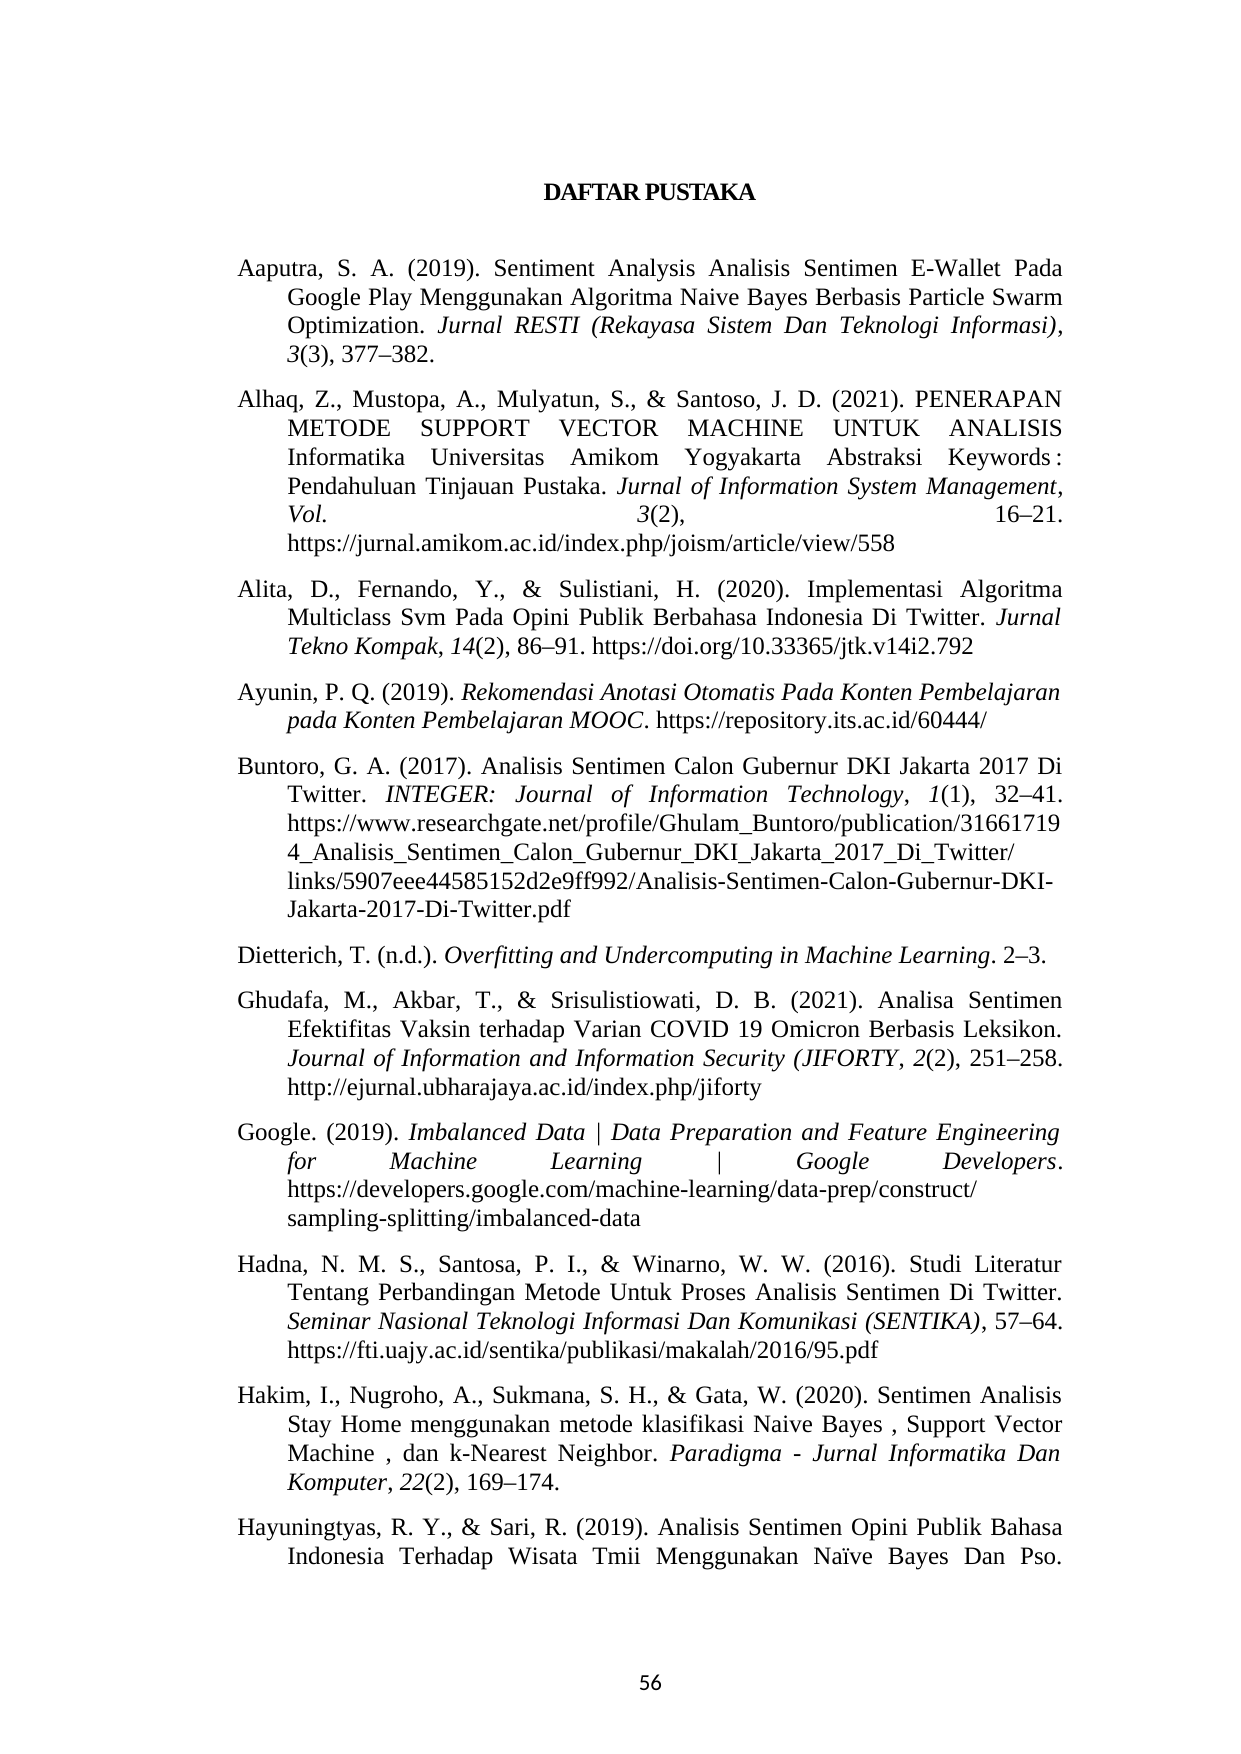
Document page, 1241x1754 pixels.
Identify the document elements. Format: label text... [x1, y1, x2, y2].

text Ghudafa, M., Akbar, T., & Srisulistiowati, D. B. (2021). Analisa Sentimen Efektifitas Vaksin terhadap Varian COVID 19 Omicron Berbasis Leksikon. Journal of Information and Information Security (JIFORTY, 2(2), 251–258. http://ejurnal.ubharajaya.ac.id/index.php/jiforty [237, 985, 1063, 1100]
text Alita, D., Fernando, Y., & Sulistiani, H. (2020). Implementasi Algoritma Multiclass Svm Pada Opini Publik Berbahasa Indonesia Di Twitter. Jurnal Tekno Kompak, 14(2), 86–91. https://doi.org/10.33365/jtk.v14i2.792 [237, 574, 1063, 660]
text Alhaq, Z., Mustopa, A., Mulyatun, S., & Santoso, J. D. (2021). PENERAPAN METODE SUPPORT VECTOR MACHINE UNTUK ANALISIS Informatika Universitas Amikom Yogyakarta Abstraksi Keywords : Pendahuluan Tinjauan Pustaka. Jurnal of Information System Management, Vol. 3(2), 16–21. https://jurnal.amikom.ac.id/index.php/joism/article/view/558 [237, 384, 1063, 557]
text Hakim, I., Nugroho, A., Sukmana, S. H., & Gata, W. (2020). Sentimen Analisis Stay Home menggunakan metode klasifikasi Naive Bayes , Support Vector Machine , dan k-Nearest Neighbor. Paradigma - Jurnal Informatika Dan Komputer, 22(2), 169–174. [237, 1380, 1063, 1495]
text Ayunin, P. Q. (2019). Rekomendasi Anotasi Otomatis Pada Konten Pembelajaran pada Konten Pembelajaran MOOC. https://repository.its.ac.id/60444/ [237, 677, 1063, 734]
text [237, 1512, 1063, 1569]
title DAFTAR PUSTAKA [237, 177, 1063, 206]
text Google. (2019). Imbalanced Data | Data Preparation and Feature Engineering for Machine Learning | Google Developers. https://developers.google.com/machine-learning/data-prep/construct/sampling-splitting/imbalanced-data [237, 1117, 1063, 1232]
text Buntoro, G. A. (2017). Analisis Sentimen Calon Gubernur DKI Jakarta 2017 Di Twitter. INTEGER: Journal of Information Technology, 1(1), 32–41. https://www.researchgate.net/profile/Ghulam_Buntoro/publication/316617194_Analisis_Sentimen_Calon_Gubernur_DKI_Jakarta_2017_Di_Twitter/links/5907eee44585152d2e9ff992/Analisis-Sentimen-Calon-Gubernur-DKI-Jakarta-2017-Di-Twitter.pdf [237, 751, 1063, 923]
text Dietterich, T. (n.d.). Overfitting and Undercomputing in Machine Learning. 2–3. [237, 940, 1063, 969]
text Aaputra, S. A. (2019). Sentiment Analysis Analisis Sentimen E-Wallet Pada Google Play Menggunakan Algoritma Naive Bayes Berbasis Particle Swarm Optimization. Jurnal RESTI (Rekayasa Sistem Dan Teknologi Informasi), 3(3), 377–382. [237, 253, 1063, 368]
text Hadna, N. M. S., Santosa, P. I., & Winarno, W. W. (2016). Studi Literatur Tentang Perbandingan Metode Untuk Proses Analisis Sentimen Di Twitter. Seminar Nasional Teknologi Informasi Dan Komunikasi (SENTIKA), 57–64. https://fti.uajy.ac.id/sentika/publikasi/makalah/2016/95.pdf [237, 1249, 1063, 1364]
